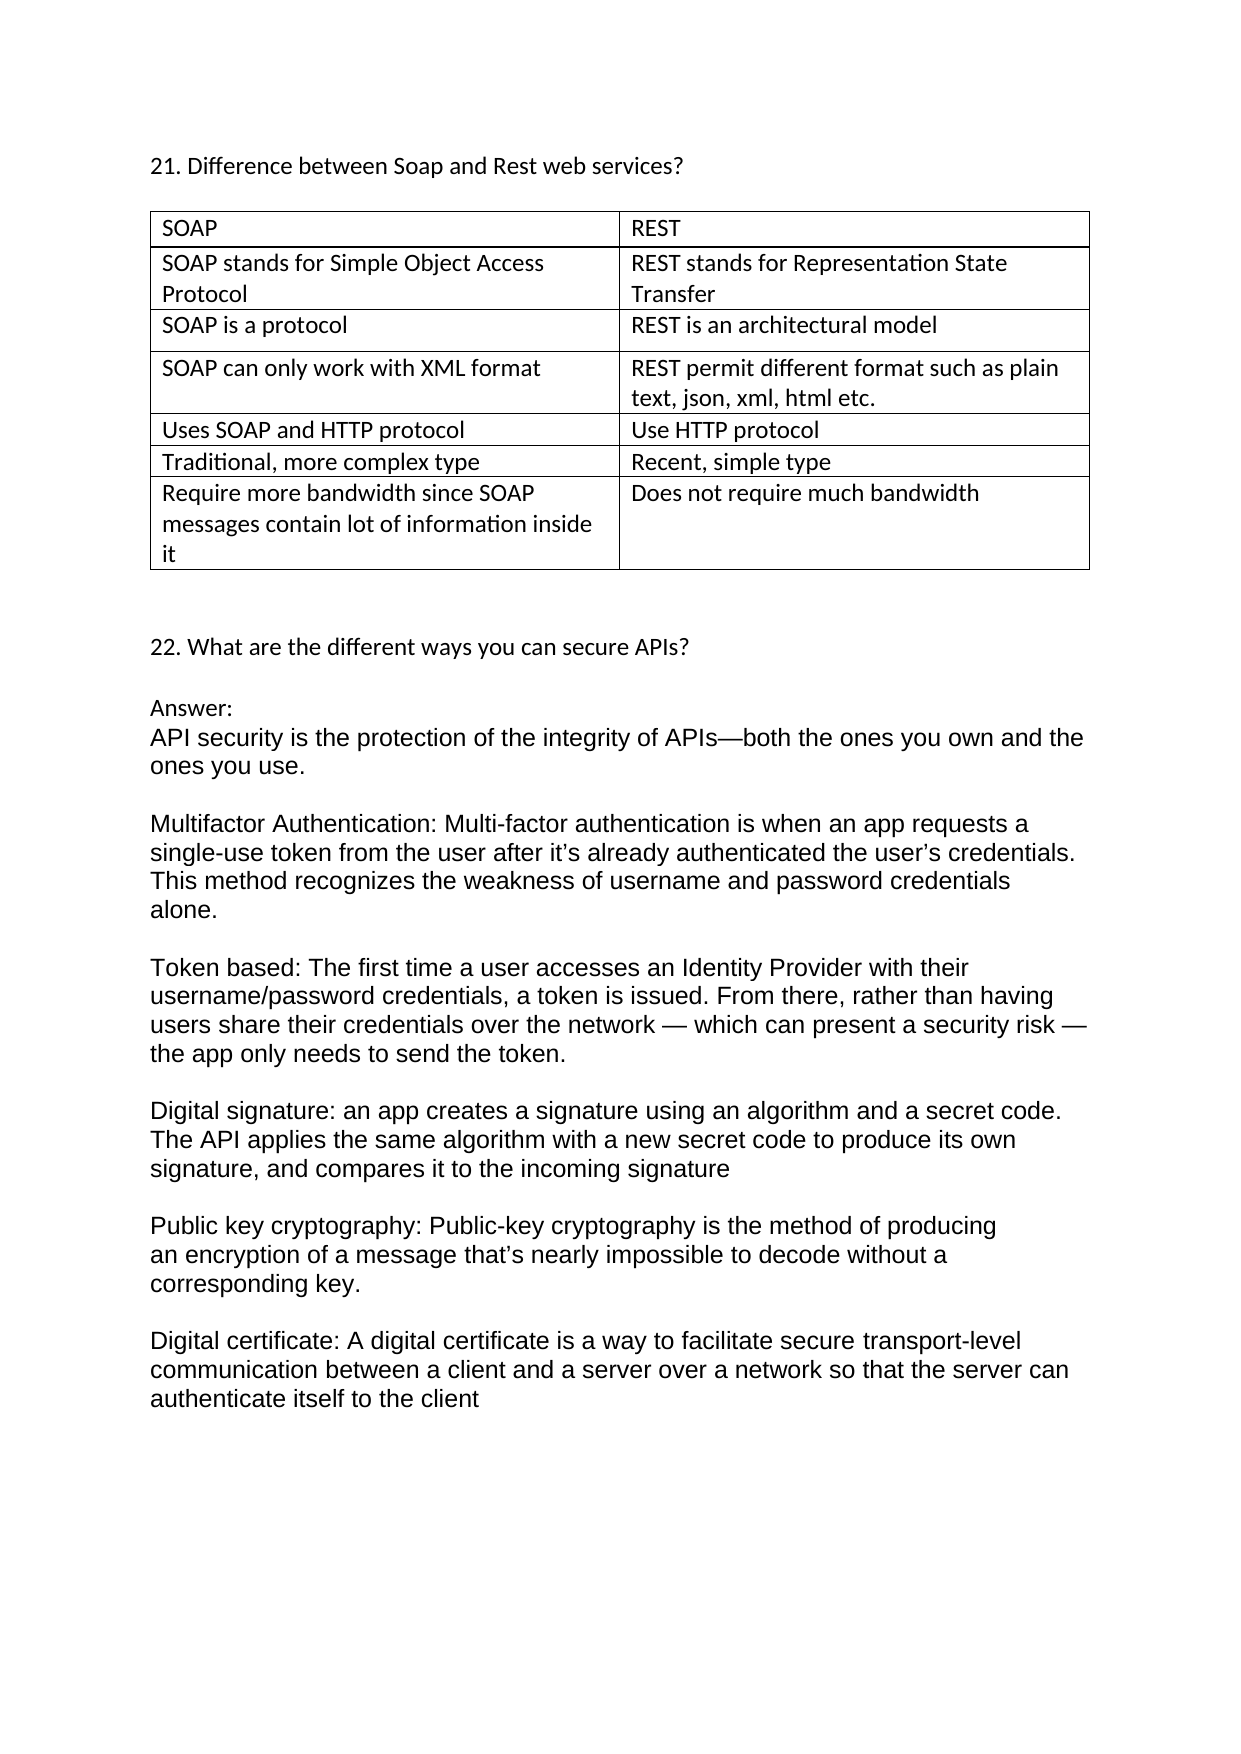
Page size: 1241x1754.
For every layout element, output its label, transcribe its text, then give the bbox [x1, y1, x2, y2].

table_cell REST is an architectural model [620, 310, 1089, 351]
table_cell Use HTTP protocol [620, 414, 1089, 445]
table_header REST [620, 212, 1089, 246]
text Digital signature: an app creates a signature using an algorithm and a secret code. The API applies the same algorithm with a new secret code to produce its own signature, and compares it to the incoming signature [731, 1096, 1090, 1182]
table_cell SOAP can only work with XML format [151, 352, 619, 413]
table_cell SOAP stands for Simple Object Access Protocol [151, 248, 619, 308]
table_cell REST stands for Representation State Transfer [620, 248, 1089, 308]
text 21. Difference between Soap and Rest web services? [150, 150, 1090, 181]
text 22. What are the different ways you can secure APIs? [150, 631, 1090, 661]
table_cell Does not require much bandwidth [620, 477, 1089, 569]
table_cell Require more bandwidth since SOAP messages contain lot of information inside it [151, 477, 619, 569]
table_cell Traditional, more complex type [151, 446, 619, 476]
text Token based: The first time a user accesses an Identity Provider with their username/password credentials, a token is issued. From there, rather than having users share their credentials over the network — which can present a security risk — the app only needs to send the token. [150, 952, 1090, 1067]
table_cell SOAP is a protocol [151, 310, 619, 351]
text API security is the protection of the integrity of APIs—both the ones you own and the ones you use. [150, 722, 1090, 780]
text Answer: [150, 692, 1090, 722]
text Digital certificate: A digital certificate is a way to facilitate secure transport-level communication between a client and a server over a network so that the server can authenticate itself to the client [479, 1326, 1090, 1412]
table_header SOAP [151, 212, 619, 246]
table_cell Recent, simple type [620, 446, 1089, 476]
table_cell REST permit different format such as plain text, json, xml, html etc. [620, 352, 1089, 413]
text Public key cryptography: Public-key cryptography is the method of producing an encryption of a message that’s nearly impossible to decode without a corresponding key. [361, 1211, 1090, 1297]
table_cell Uses SOAP and HTTP protocol [151, 414, 619, 445]
text Multifactor Authentication: Multi-factor authentication is when an app requests a single-use token from the user after it’s already authenticated the user’s credentials. This method recognizes the weakness of username and password credentials alone. [150, 809, 1090, 924]
